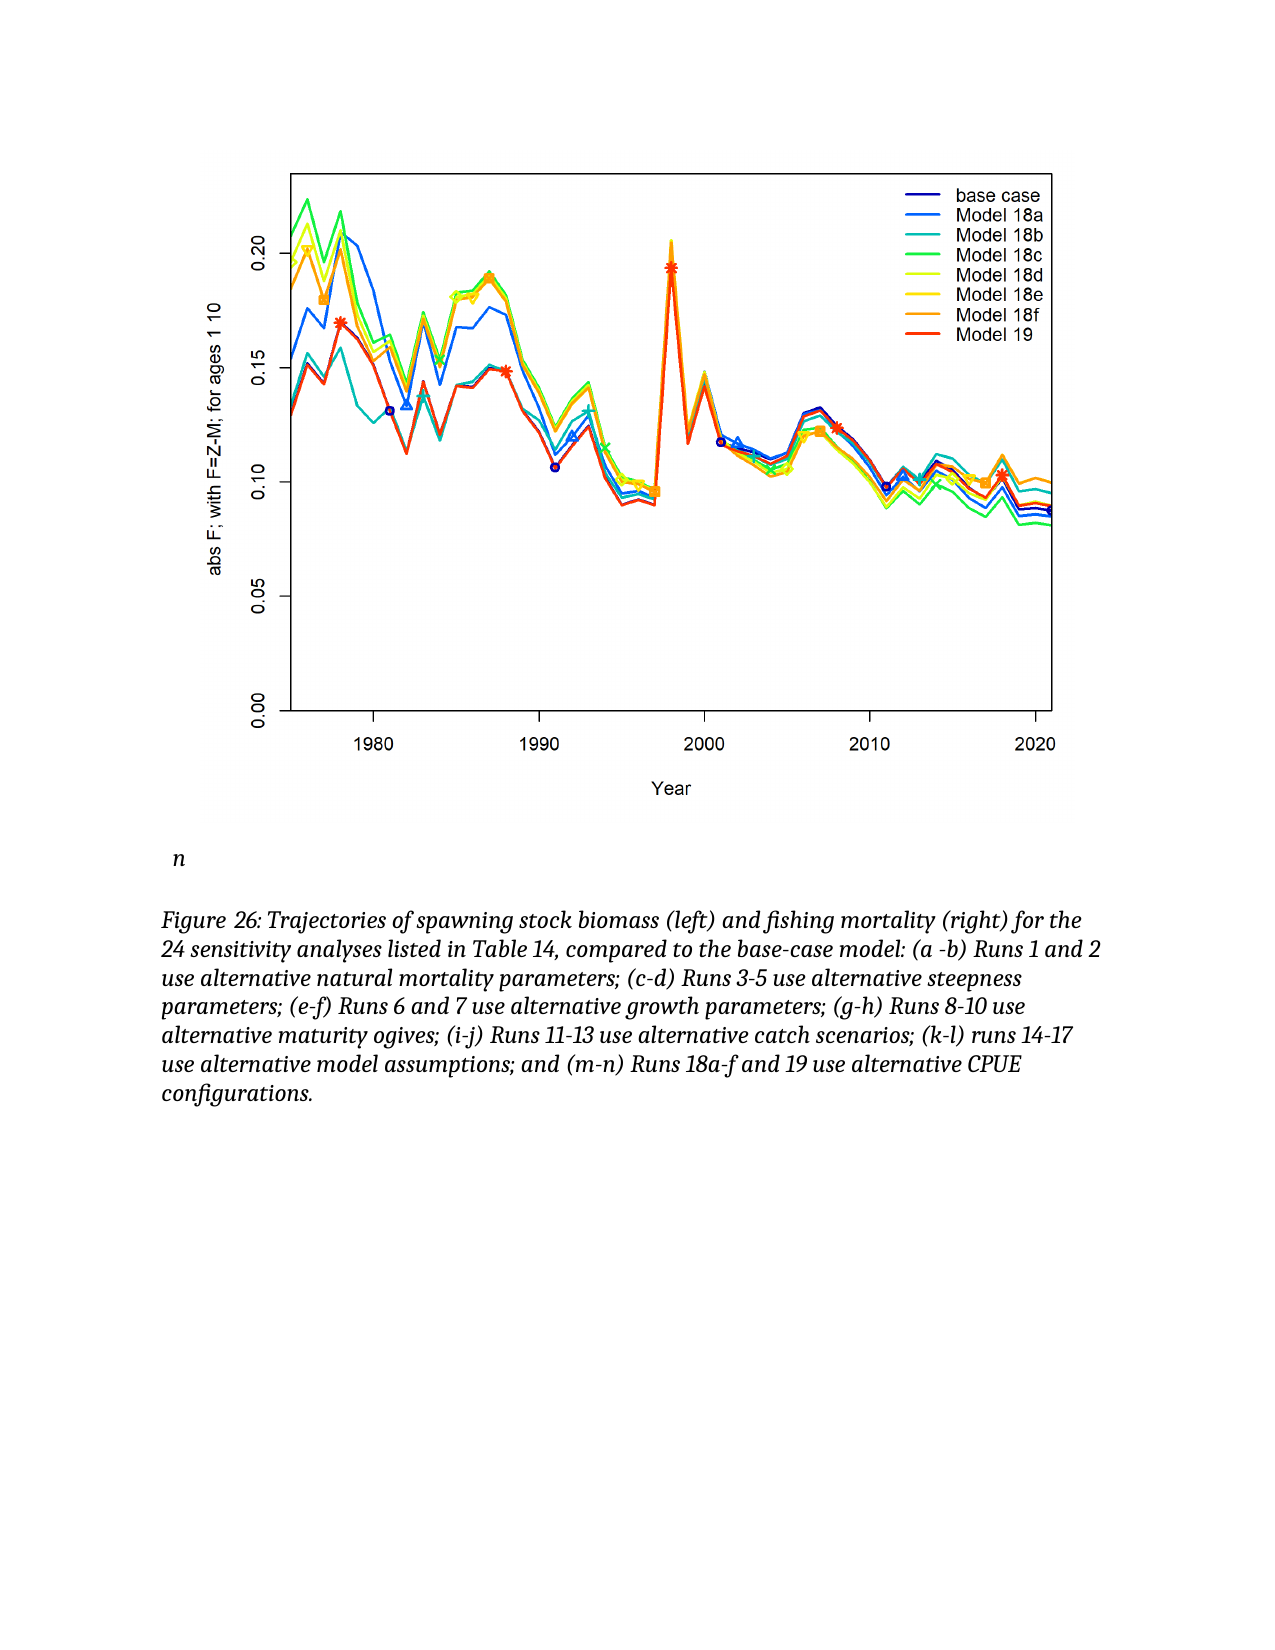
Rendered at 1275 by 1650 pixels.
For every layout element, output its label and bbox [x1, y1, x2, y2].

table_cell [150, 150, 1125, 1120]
picture [200, 150, 1075, 823]
